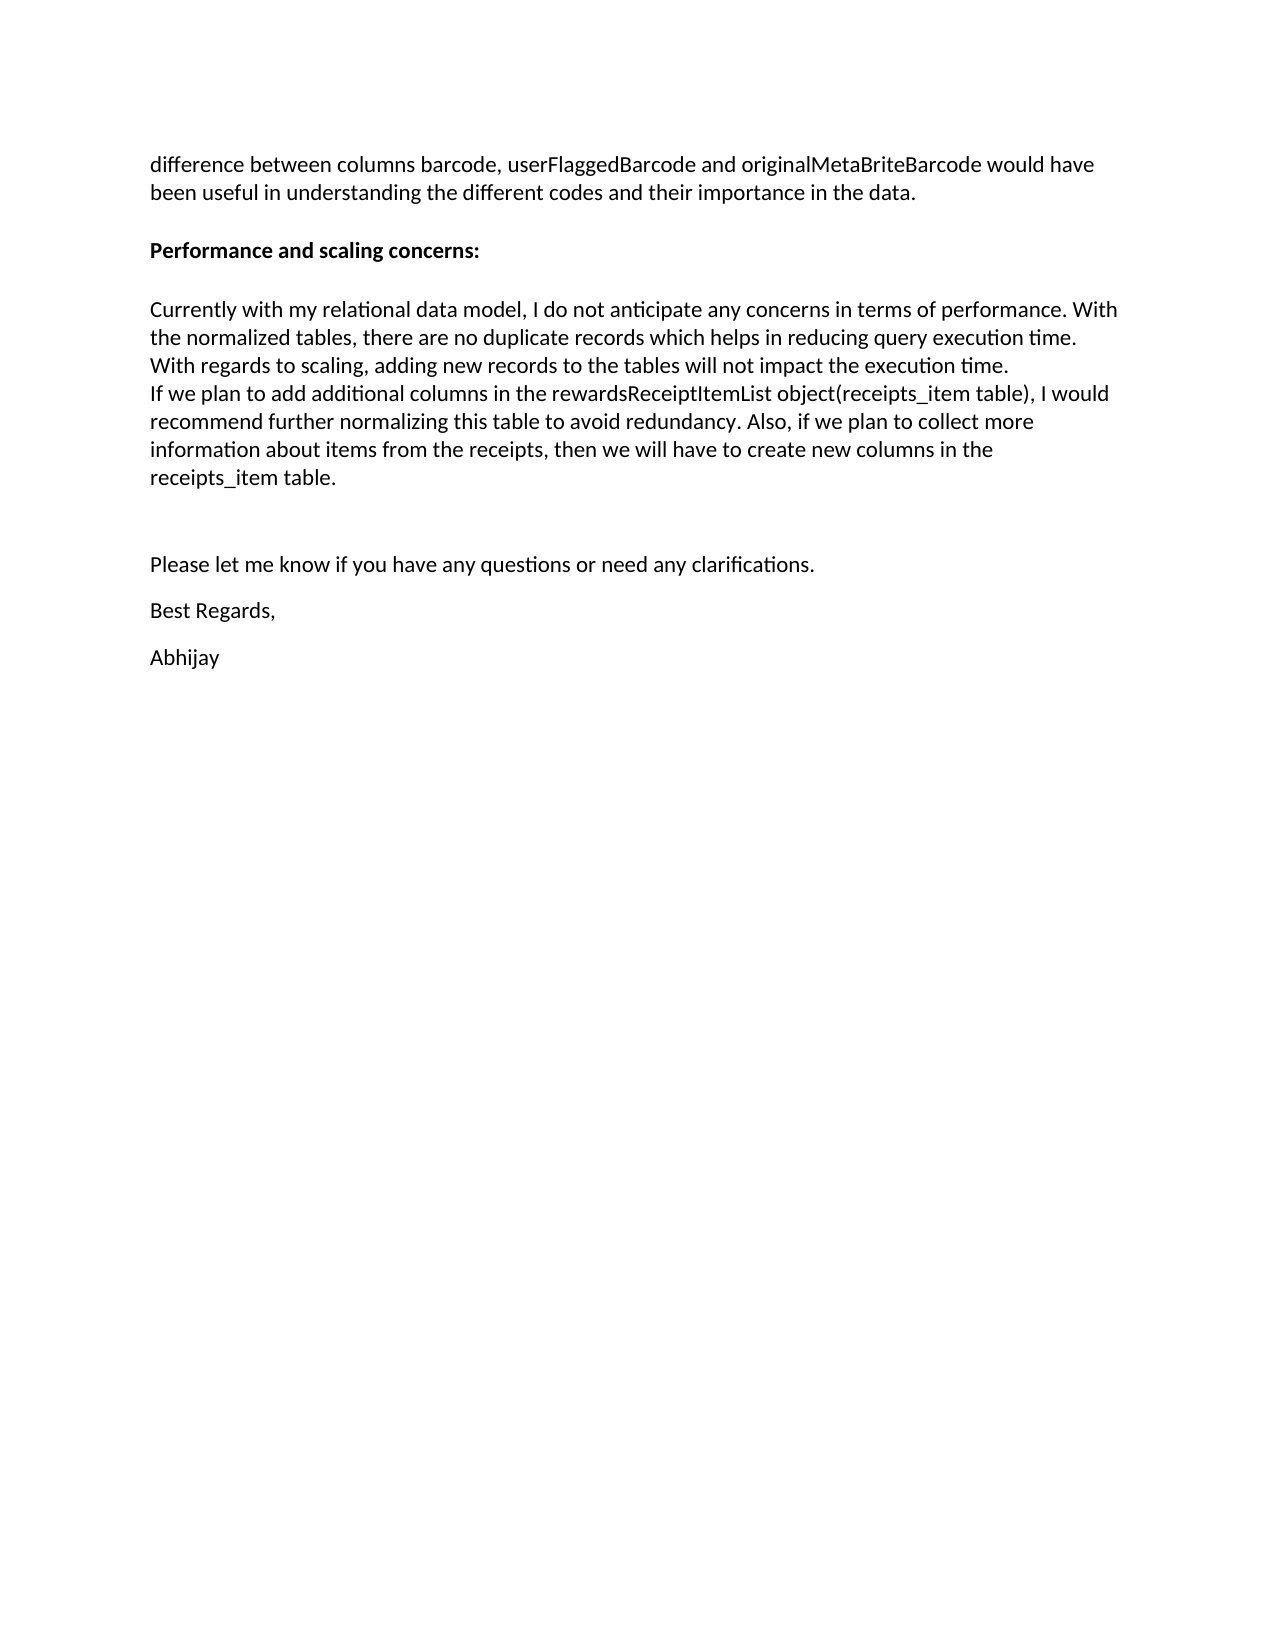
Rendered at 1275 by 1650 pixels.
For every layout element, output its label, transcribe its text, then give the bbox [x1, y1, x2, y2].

text If we plan to add additional columns in the rewardsReceiptItemList object(receipts_item table), I would recommend further normalizing this table to avoid redundancy. Also, if we plan to collect more information about items from the receipts, then we will have to create new columns in the receipts_item table. [150, 379, 1125, 491]
text Abhijay [150, 643, 1125, 672]
text Please let me know if you have any questions or need any clarifications. [150, 550, 1125, 578]
text Best Regards, [150, 597, 1125, 625]
text Performance and scaling concerns: [150, 237, 1125, 264]
text Currently with my relational data model, I do not anticipate any concerns in terms of performance. With the normalized tables, there are no duplicate records which helps in reducing query execution time. With regards to scaling, adding new records to the tables will not impact the execution time. [150, 295, 1125, 379]
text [150, 150, 1125, 206]
